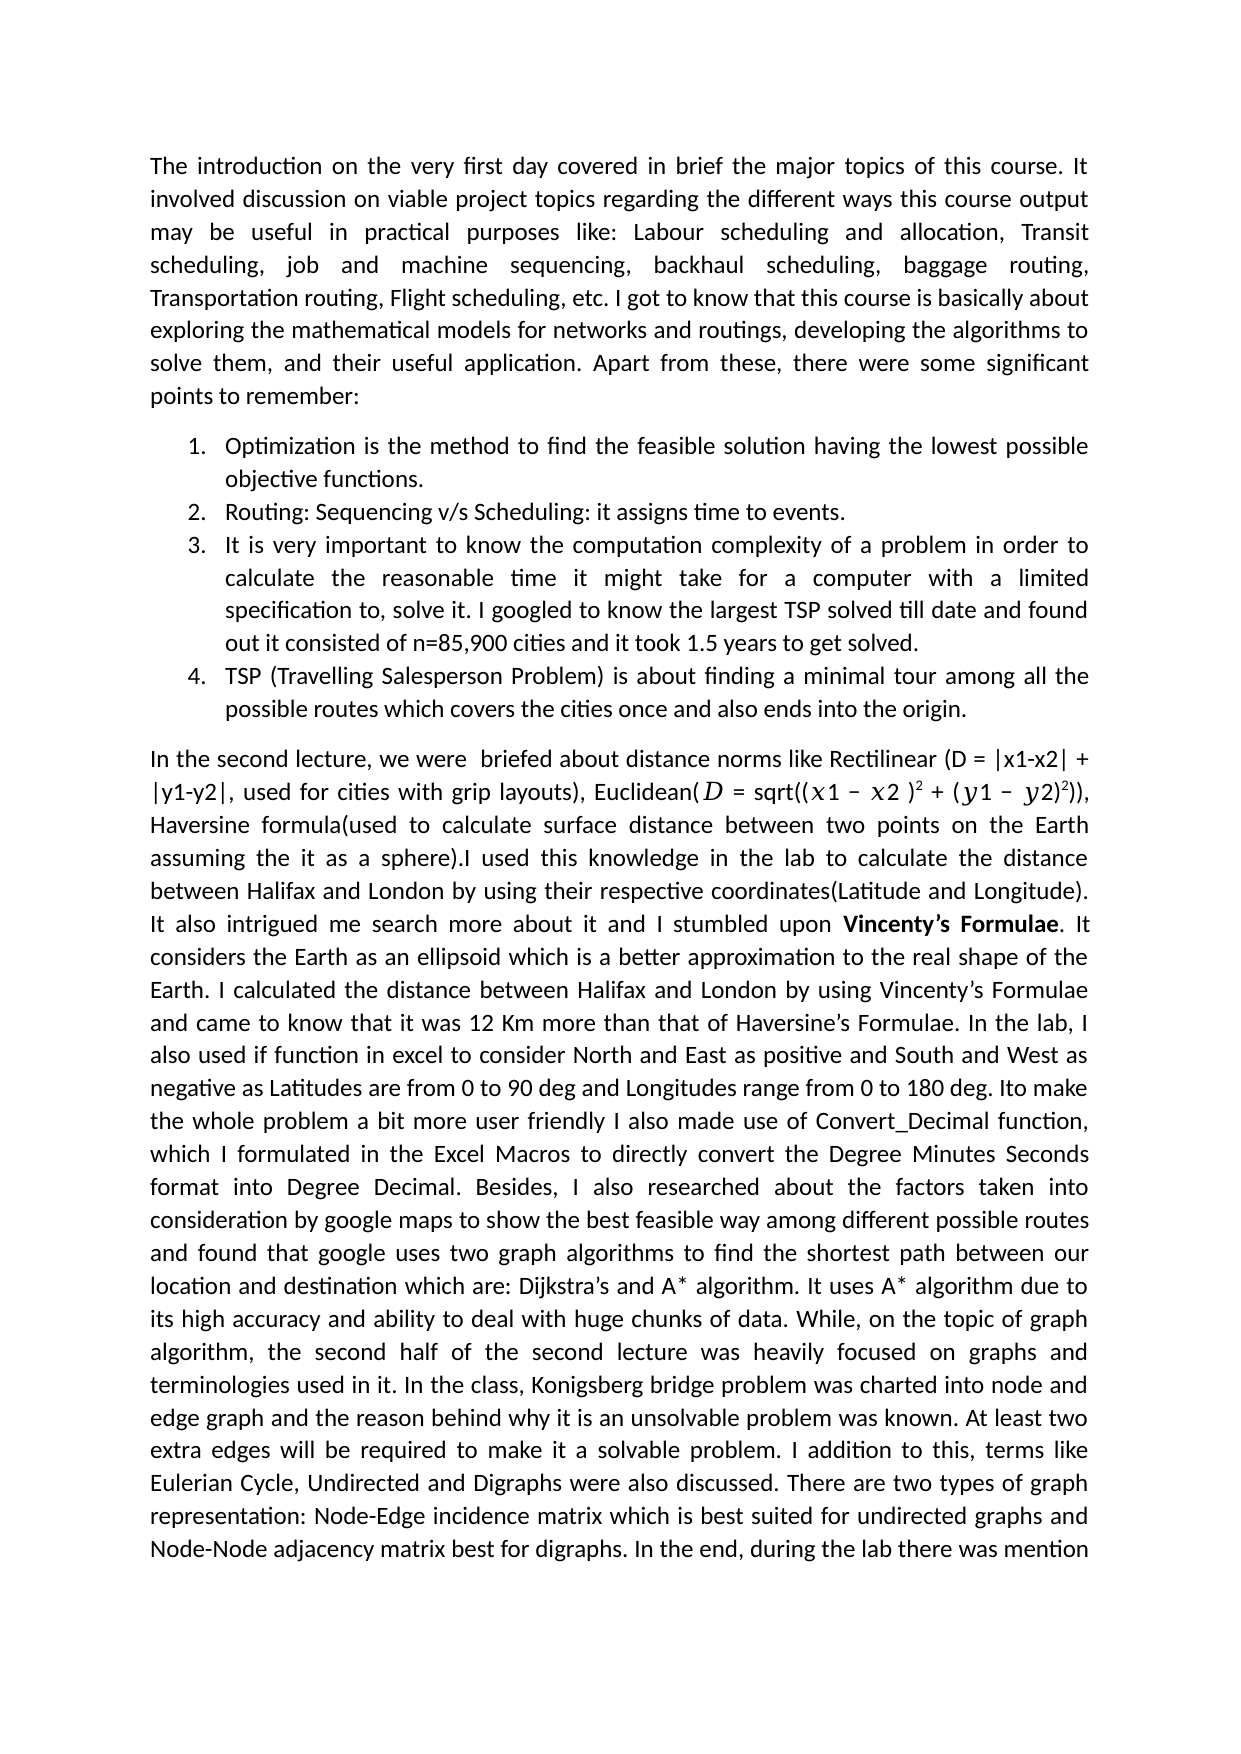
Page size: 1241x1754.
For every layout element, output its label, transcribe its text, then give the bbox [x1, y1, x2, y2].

text The introduction on the very first day covered in brief the major topics of this course. It involved discussion on viable project topics regarding the different ways this course output may be useful in practical purposes like: Labour scheduling and allocation, Transit scheduling, job and machine sequencing, backhaul scheduling, baggage routing, Transportation routing, Flight scheduling, etc. I got to know that this course is basically about exploring the mathematical models for networks and routings, developing the algorithms to solve them, and their useful application. Apart from these, there were some significant points to remember: [150, 150, 1090, 411]
list Routing: Sequencing v/s Scheduling: it assigns time to events. [187, 496, 1090, 526]
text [150, 743, 1090, 1564]
list TSP (Travelling Salesperson Problem) is about finding a minimal tour among all the possible routes which covers the cities once and also ends into the origin. [187, 660, 1090, 724]
list It is very important to know the computation complexity of a problem in order to calculate the reasonable time it might take for a computer with a limited specification to, solve it. I googled to know the largest TSP solved till date and found out it consisted of n=85,900 cities and it took 1.5 years to get solved. [187, 529, 1090, 658]
list Optimization is the method to find the feasible solution having the lowest possible objective functions. [187, 430, 1090, 493]
